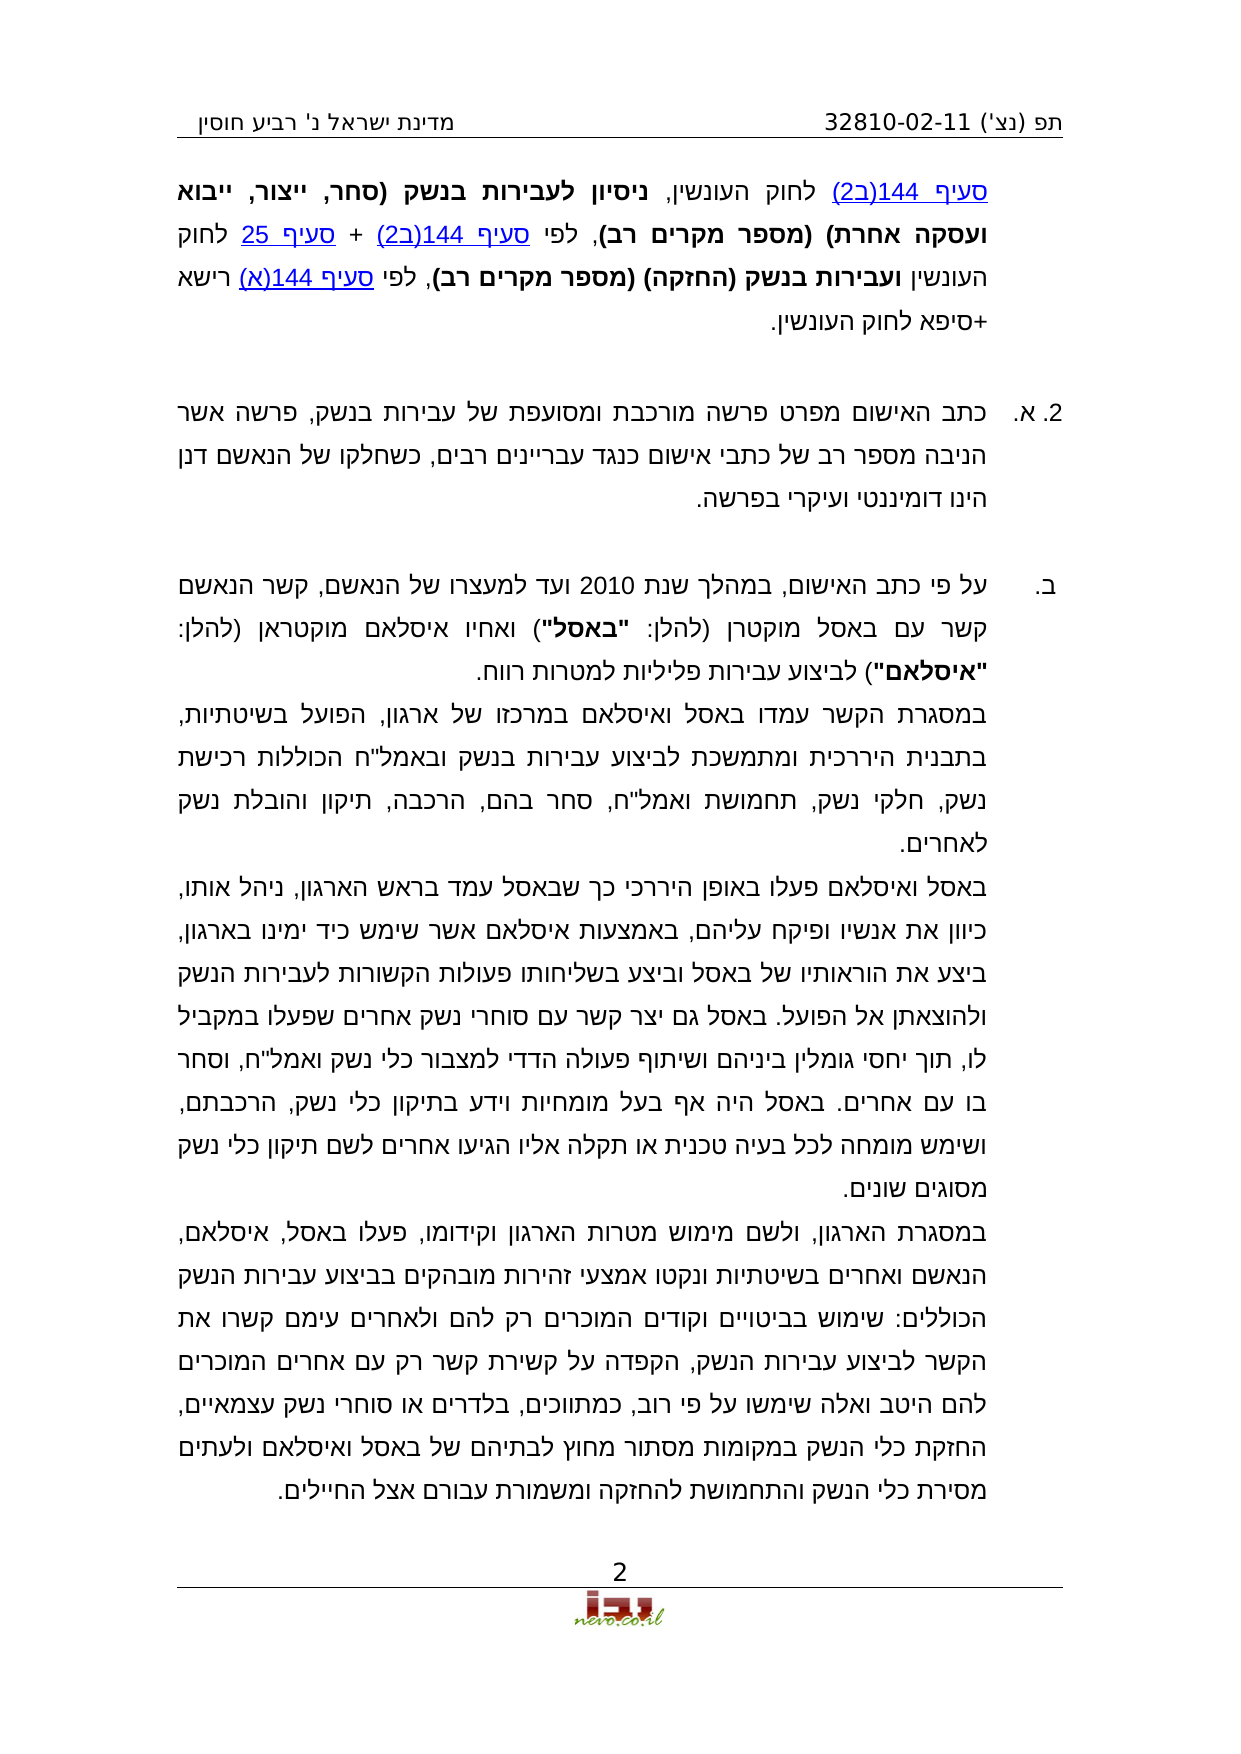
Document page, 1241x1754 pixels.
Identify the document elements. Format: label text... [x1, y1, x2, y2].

text ב. על פי כתב האישום, במהלך שנת 2010 ועד למעצרו של הנאשם, קשר הנאשם קשר עם באסל מוקטרן (להלן: "באסל") ואחיו איסלאם מוקטראן (להלן: "איסלאם") לביצוע עבירות פליליות למטרות רווח. [177, 571, 1063, 686]
text באסל ואיסלאם פעלו באופן היררכי כך שבאסל עמד בראש הארגון, ניהל אותו, כיוון את אנשיו ופיקח עליהם, באמצעות איסלאם אשר שימש כיד ימינו בארגון, ביצע את הוראותיו של באסל וביצע בשליחותו פעולות הקשורות לעבירות הנשק ולהוצאתן אל הפועל. באסל גם יצר קשר עם סוחרי נשק אחרים שפעלו במקביל לו, תוך יחסי גומלין ביניהם ושיתוף פעולה הדדי למצבור כלי נשק ואמל"ח, וסחר בו עם אחרים. באסל היה אף בעל מומחיות וידע בתיקון כלי נשק, הרכבתם, ושימש מומחה לכל בעיה טכנית או תקלה אליו הגיעו אחרים לשם תיקון כלי נשק מסוגים שונים. [177, 872, 1063, 1203]
picture [574, 1590, 666, 1627]
text במסגרת הארגון, ולשם מימוש מטרות הארגון וקידומו, פעלו באסל, איסלאם, הנאשם ואחרים בשיטתיות ונקטו אמצעי זהירות מובהקים בביצוע עבירות הנשק הכוללים: שימוש בביטויים וקודים המוכרים רק להם ולאחרים עימם קשרו את הקשר לביצוע עבירות הנשק, הקפדה על קשירת קשר רק עם אחרים המוכרים להם היטב ואלה שימשו על פי רוב, כמתווכים, בלדרים או סוחרי נשק עצמאיים, החזקת כלי הנשק במקומות מסתור מחוץ לבתיהם של באסל ואיסלאם ולעתים מסירת כלי הנשק והתחמושת להחזקה ומשמורת עבורם אצל החיילים. [177, 1217, 1063, 1505]
text 2. א. כתב האישום מפרט פרשה מורכבת ומסועפת של עבירות בנשק, פרשה אשר הניבה מספר רב של כתבי אישום כנגד עבריינים רבים, כשחלקו של הנאשם דנן הינו דומיננטי ועיקרי בפרשה. [177, 398, 1063, 513]
text במסגרת הקשר עמדו באסל ואיסלאם במרכזו של ארגון, הפועל בשיטתיות, בתבנית היררכית ומתמשכת לביצוע עבירות בנשק ובאמל"ח הכוללות רכישת נשק, חלקי נשק, תחמושת ואמל"ח, סחר בהם, הרכבה, תיקון והובלת נשק לאחרים. [177, 700, 1063, 858]
